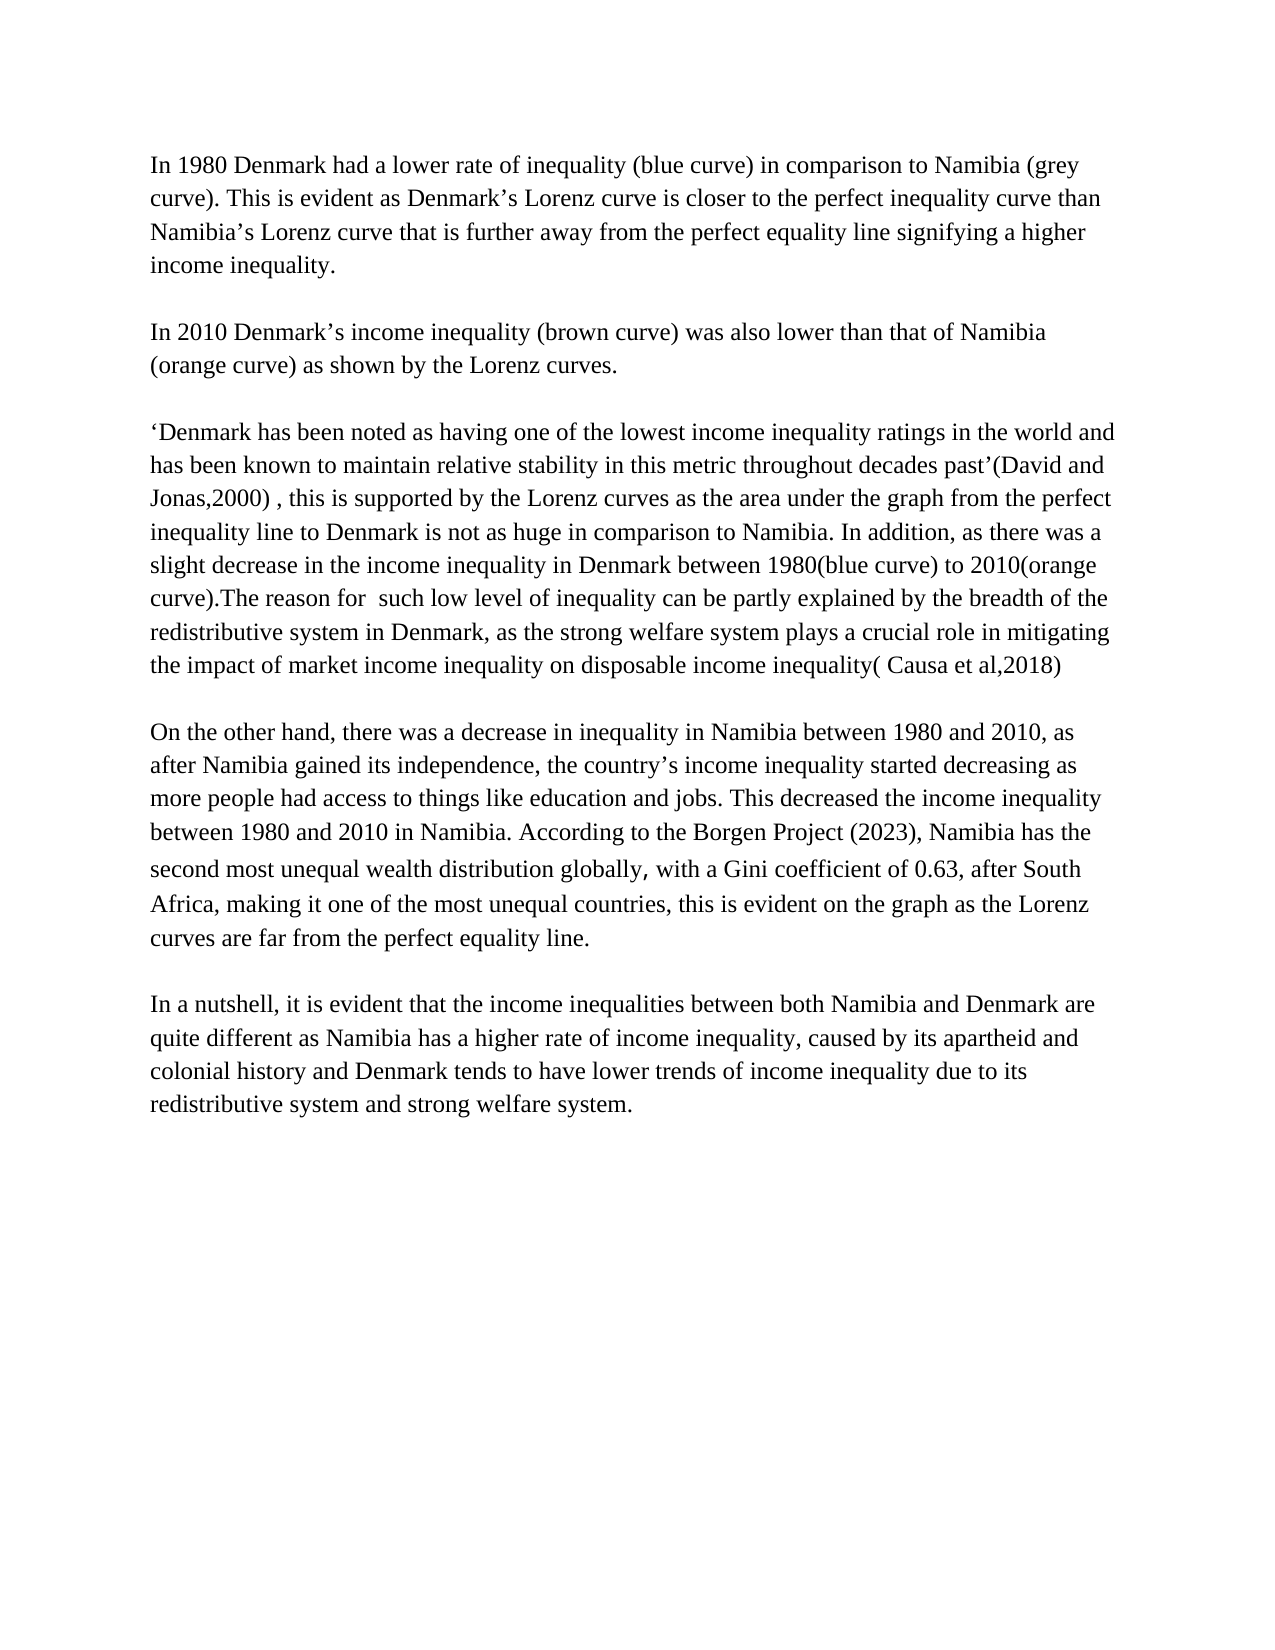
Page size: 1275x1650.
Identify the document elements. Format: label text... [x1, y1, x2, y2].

text In a nutshell, it is evident that the income inequalities between both Namibia and Denmark are quite different as Namibia has a higher rate of income inequality, caused by its apartheid and colonial history and Denmark tends to have lower trends of income inequality due to its redistributive system and strong welfare system. [150, 989, 1125, 1118]
text In 1980 Denmark had a lower rate of inequality (blue curve) in comparison to Namibia (grey curve). This is evident as Denmark’s Lorenz curve is closer to the perfect inequality curve than Namibia’s Lorenz curve that is further away from the perfect equality line signifying a higher income inequality. [150, 150, 1125, 279]
text In 2010 Denmark’s income inequality (brown curve) was also lower than that of Namibia (orange curve) as shown by the Lorenz curves. [150, 317, 1125, 379]
text On the other hand, there was a decrease in inequality in Namibia between 1980 and 2010, as after Namibia gained its independence, the country’s income inequality started decreasing as more people had access to things like education and jobs. This decreased the income inequality between 1980 and 2010 in Namibia. According to the Borgen Project (2023), Namibia has the second most unequal wealth distribution globally, with a Gini coefficient of 0.63, after South Africa, making it one of the most unequal countries, this is evident on the graph as the Lorenz curves are far from the perfect equality line. [150, 717, 1125, 952]
text ‘Denmark has been noted as having one of the lowest income inequality ratings in the world and has been known to maintain relative stability in this metric throughout decades past’(David and Jonas,2000) , this is supported by the Lorenz curves as the area under the graph from the perfect inequality line to Denmark is not as huge in comparison to Namibia. In addition, as there was a slight decrease in the income inequality in Denmark between 1980(blue curve) to 2010(orange curve).The reason for such low level of inequality can be partly explained by the breadth of the redistributive system in Denmark, as the strong welfare system plays a crucial role in mitigating the impact of market income inequality on disposable income inequality( Causa et al,2018) [150, 417, 1125, 679]
